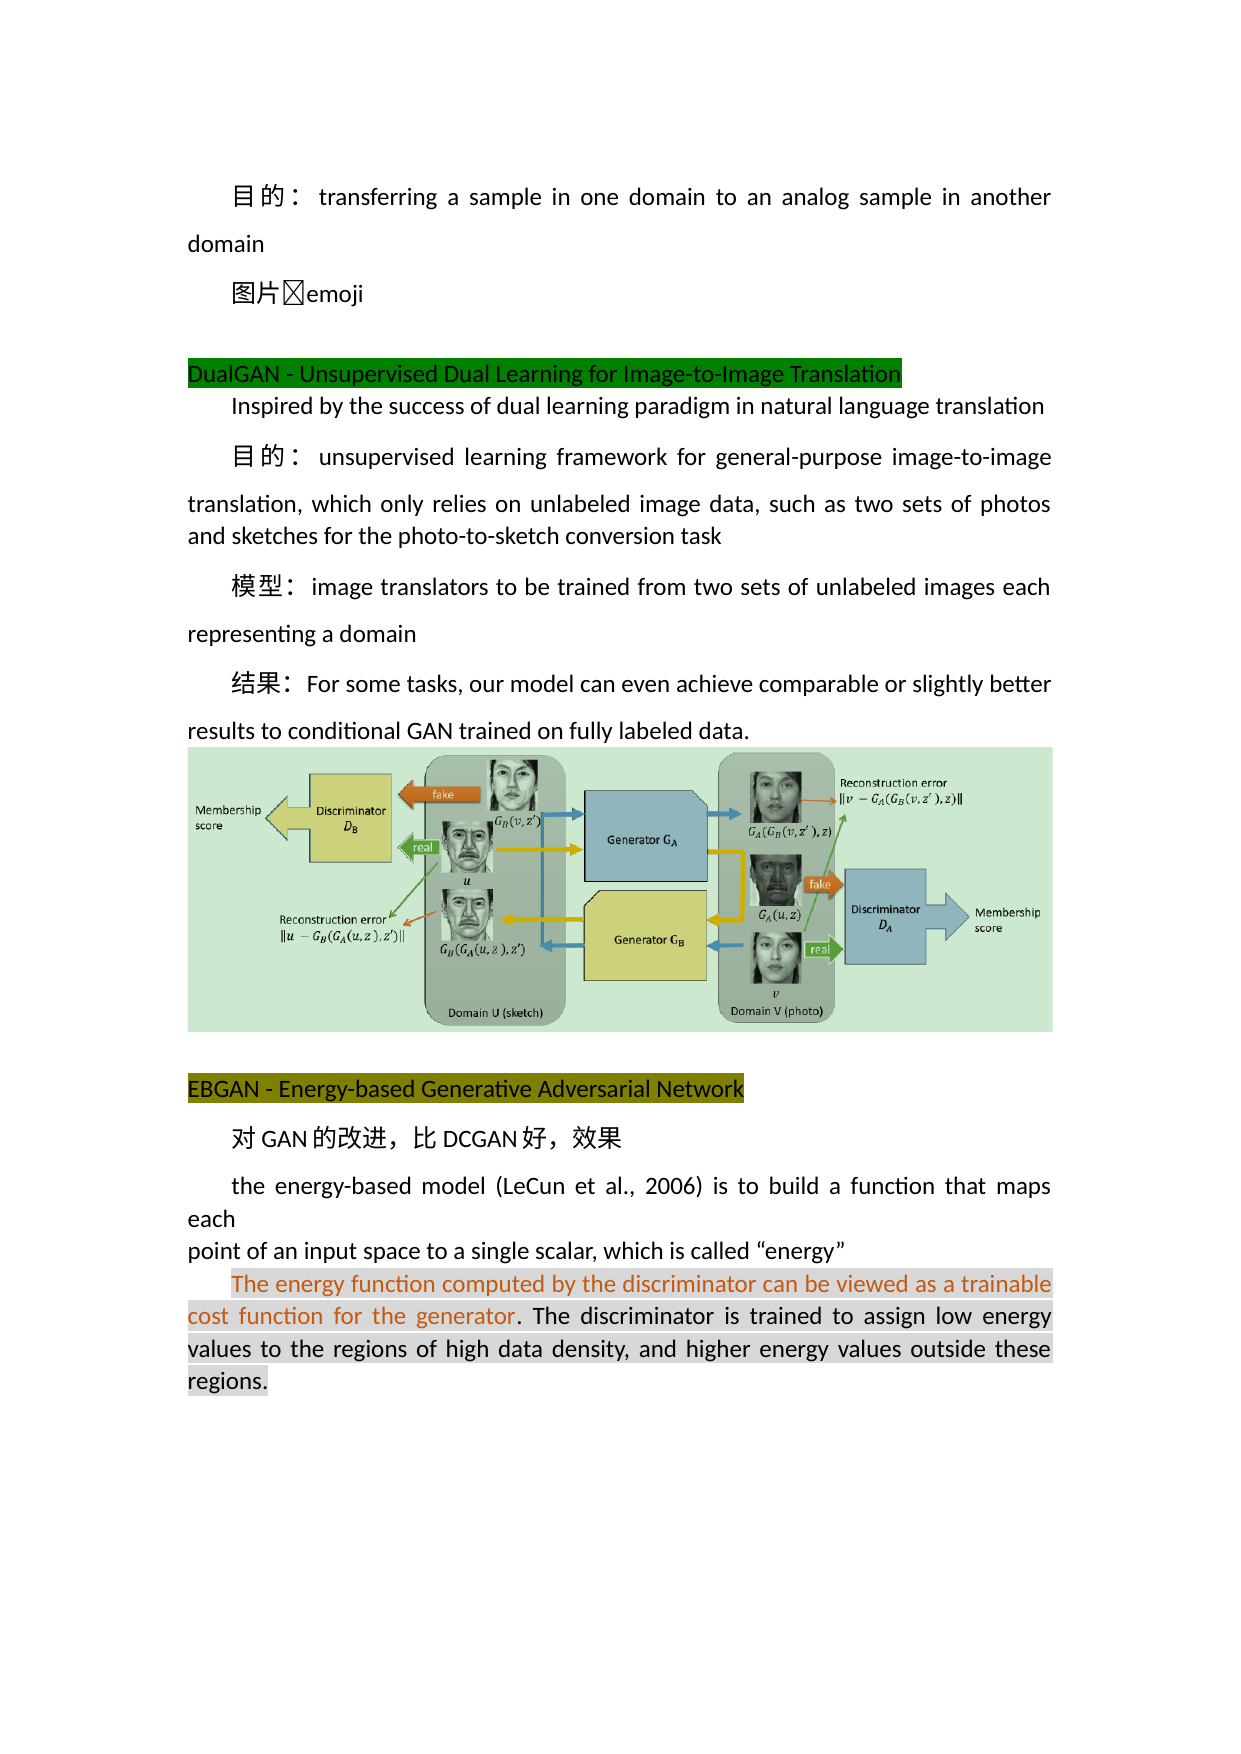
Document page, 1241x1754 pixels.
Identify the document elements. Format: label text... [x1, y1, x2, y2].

text 目的：unsupervised learning framework for general-purpose image-to-image translation, which only relies on unlabeled image data, such as two sets of photos and sketches for the photo-to-sketch conversion task [187, 422, 1053, 552]
text 图片emoji [187, 259, 1053, 324]
text The energy function computed by the discriminator can be viewed as a trainable cost function for the generator. The discriminator is trained to assign low energy values to the regions of high data density, and higher energy values outside these regions. [187, 1346, 1053, 1397]
text EBGAN - Energy-based Generative Adversarial Network [187, 1072, 1053, 1104]
picture [187, 747, 1053, 1032]
text Inspired by the success of dual learning paradigm in natural language translation [187, 389, 1053, 422]
text point of an input space to a single scalar, which is called “energy” [187, 1234, 1053, 1267]
text 结果：For some tasks, our model can even achieve comparable or slightly better results to conditional GAN trained on fully labeled data. [187, 649, 1053, 747]
text The energy function computed by the discriminator can be viewed as a trainable cost function for the generator. The discriminator is trained to assign low energy values to the regions of high data density, and higher energy values outside these regions. [187, 1267, 1053, 1345]
text 目的：transferring a sample in one domain to an analog sample in another domain [187, 162, 1053, 259]
text the energy-based model (LeCun et al., 2006) is to build a function that maps each [187, 1169, 1053, 1234]
text 模型：image translators to be trained from two sets of unlabeled images each representing a domain [187, 552, 1053, 649]
text DualGAN - Unsupervised Dual Learning for Image-to-Image Translation [187, 357, 1053, 389]
text 对GAN的改进，比DCGAN好，效果 [187, 1104, 1053, 1169]
